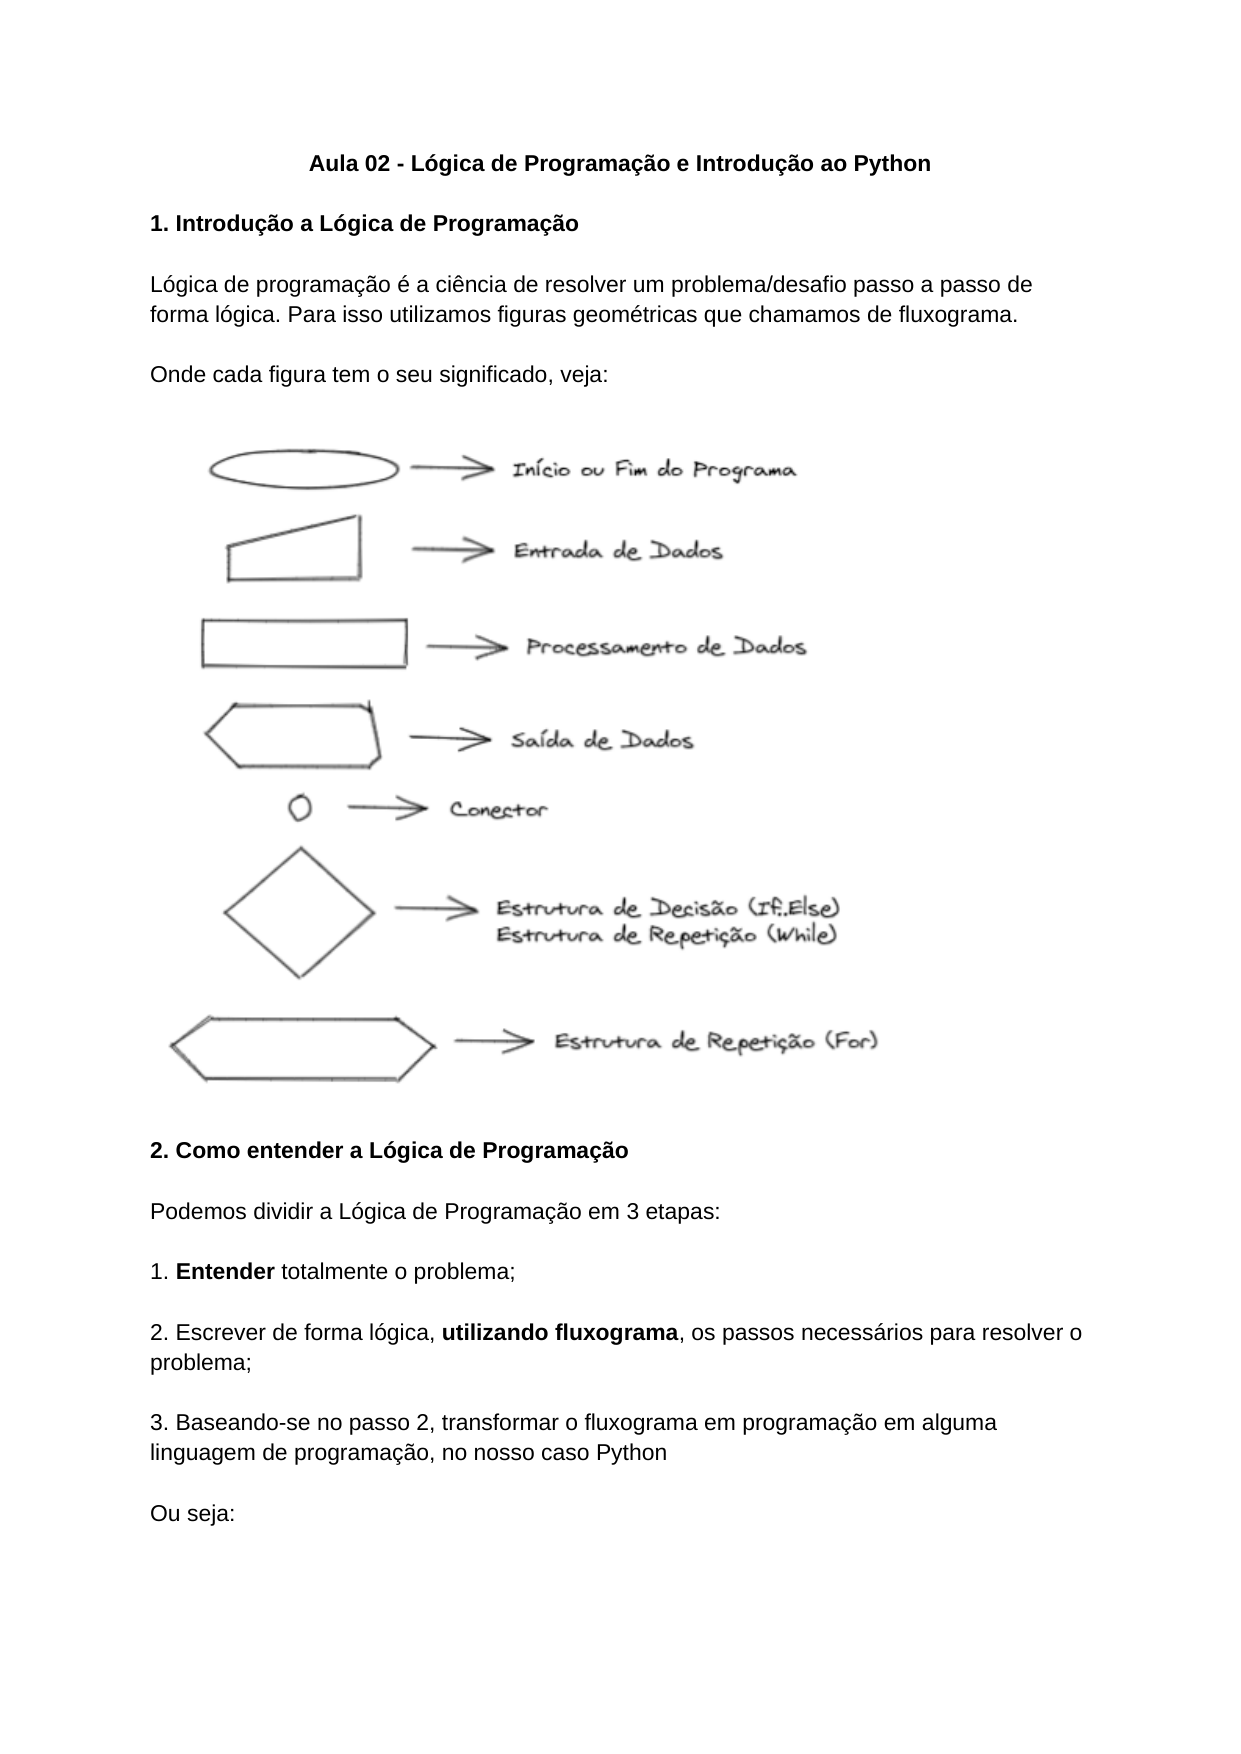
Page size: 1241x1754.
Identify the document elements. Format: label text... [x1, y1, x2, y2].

text Lógica de programação é a ciência de resolver um problema/desafio passo a passo de forma lógica. Para isso utilizamos figuras geométricas que chamamos de fluxograma. [150, 271, 1090, 327]
text 2. Escrever de forma lógica, utilizando fluxograma, os passos necessários para resolver o problema; [150, 1318, 1090, 1375]
text Onde cada figura tem o seu significado, veja: [150, 361, 1090, 388]
text Ou seja: [150, 1500, 1090, 1526]
text 1. Introdução a Lógica de Programação [150, 210, 1090, 237]
text 2. Como entender a Lógica de Programação [150, 1137, 1090, 1163]
text 1. Entender totalmente o problema; [150, 1258, 1090, 1284]
picture [150, 421, 889, 1104]
text 3. Baseando-se no passo 2, transformar o fluxograma em programação em alguma linguagem de programação, no nosso caso Python [150, 1409, 1090, 1466]
text Podemos dividir a Lógica de Programação em 3 etapas: [150, 1198, 1090, 1224]
text Aula 02 - Lógica de Programação e Introdução ao Python [150, 150, 1090, 176]
